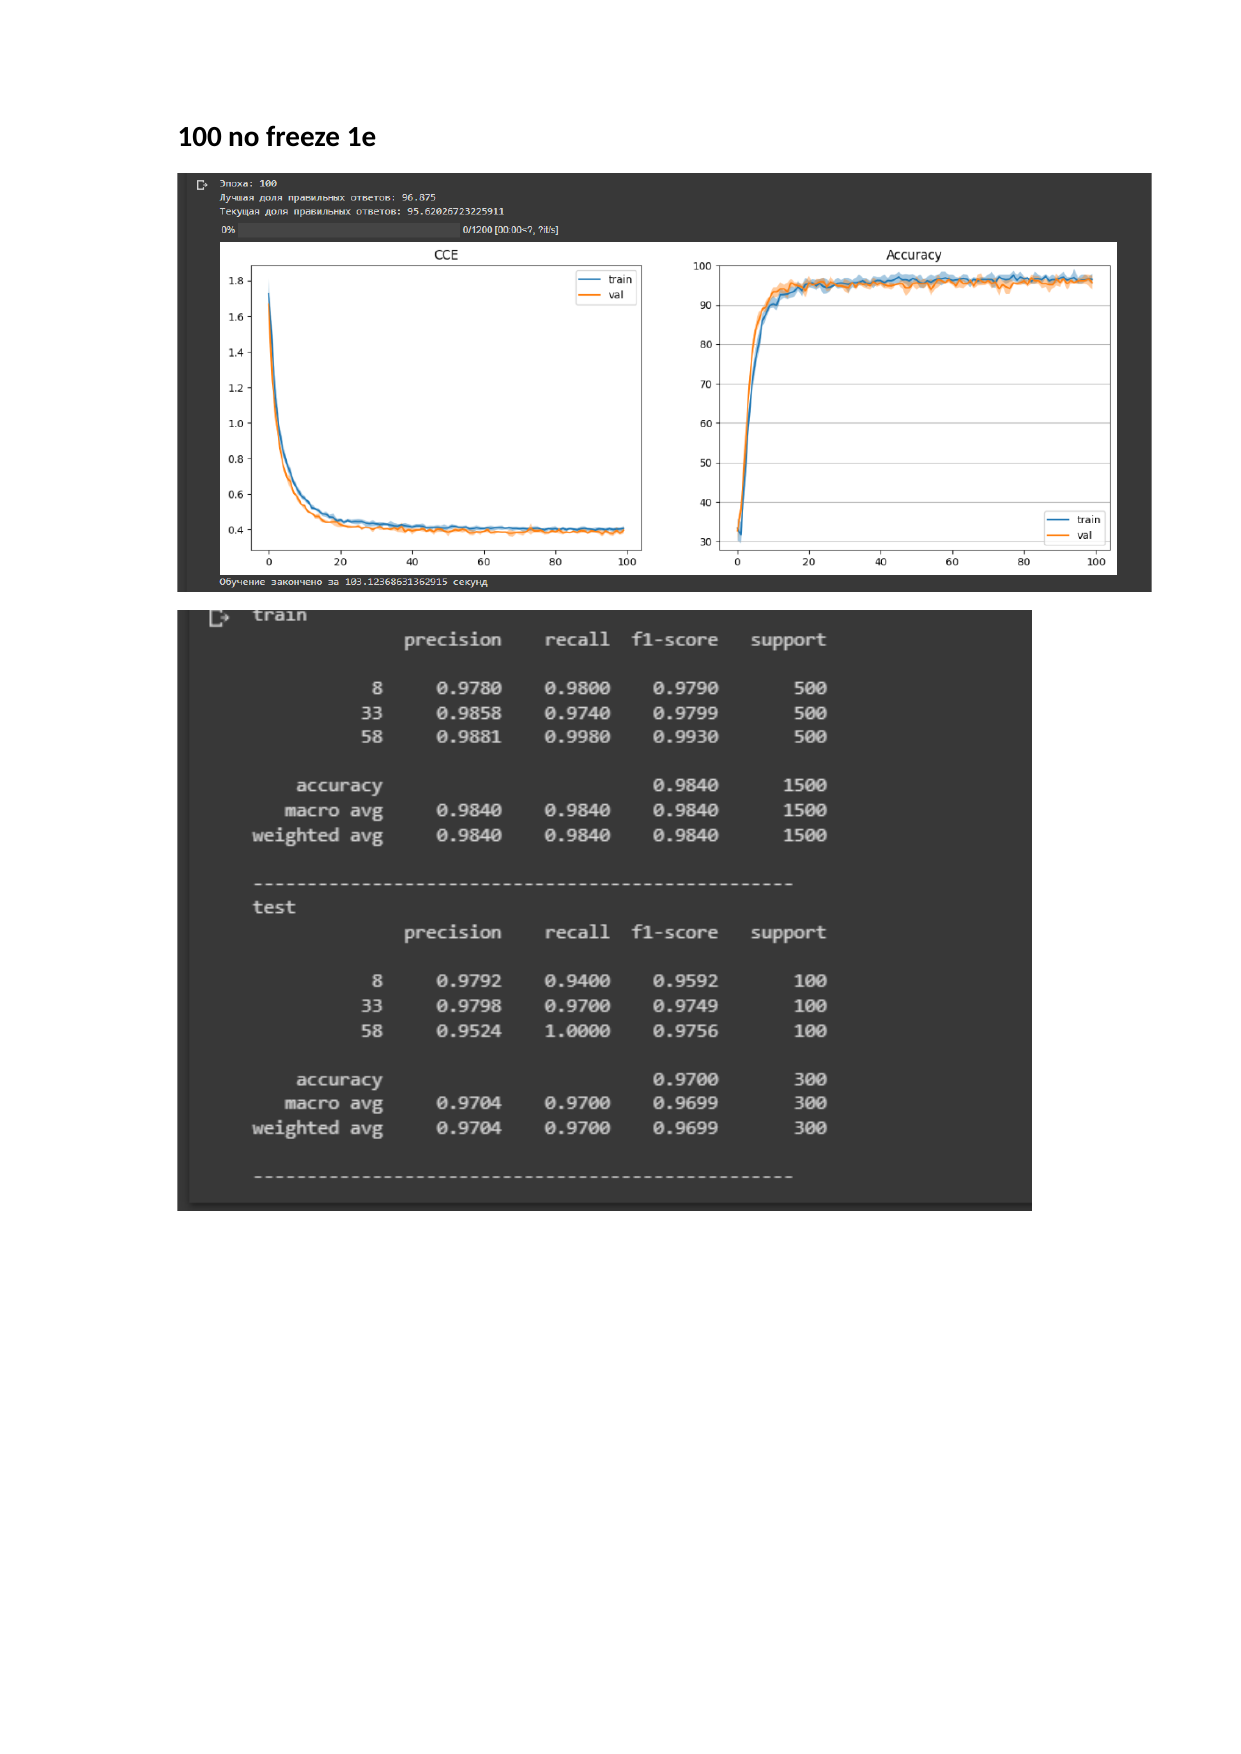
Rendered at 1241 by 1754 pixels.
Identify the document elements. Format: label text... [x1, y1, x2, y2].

picture [177, 173, 1152, 592]
picture [177, 610, 1032, 1211]
text 100 no freeze 1e [177, 118, 1152, 154]
